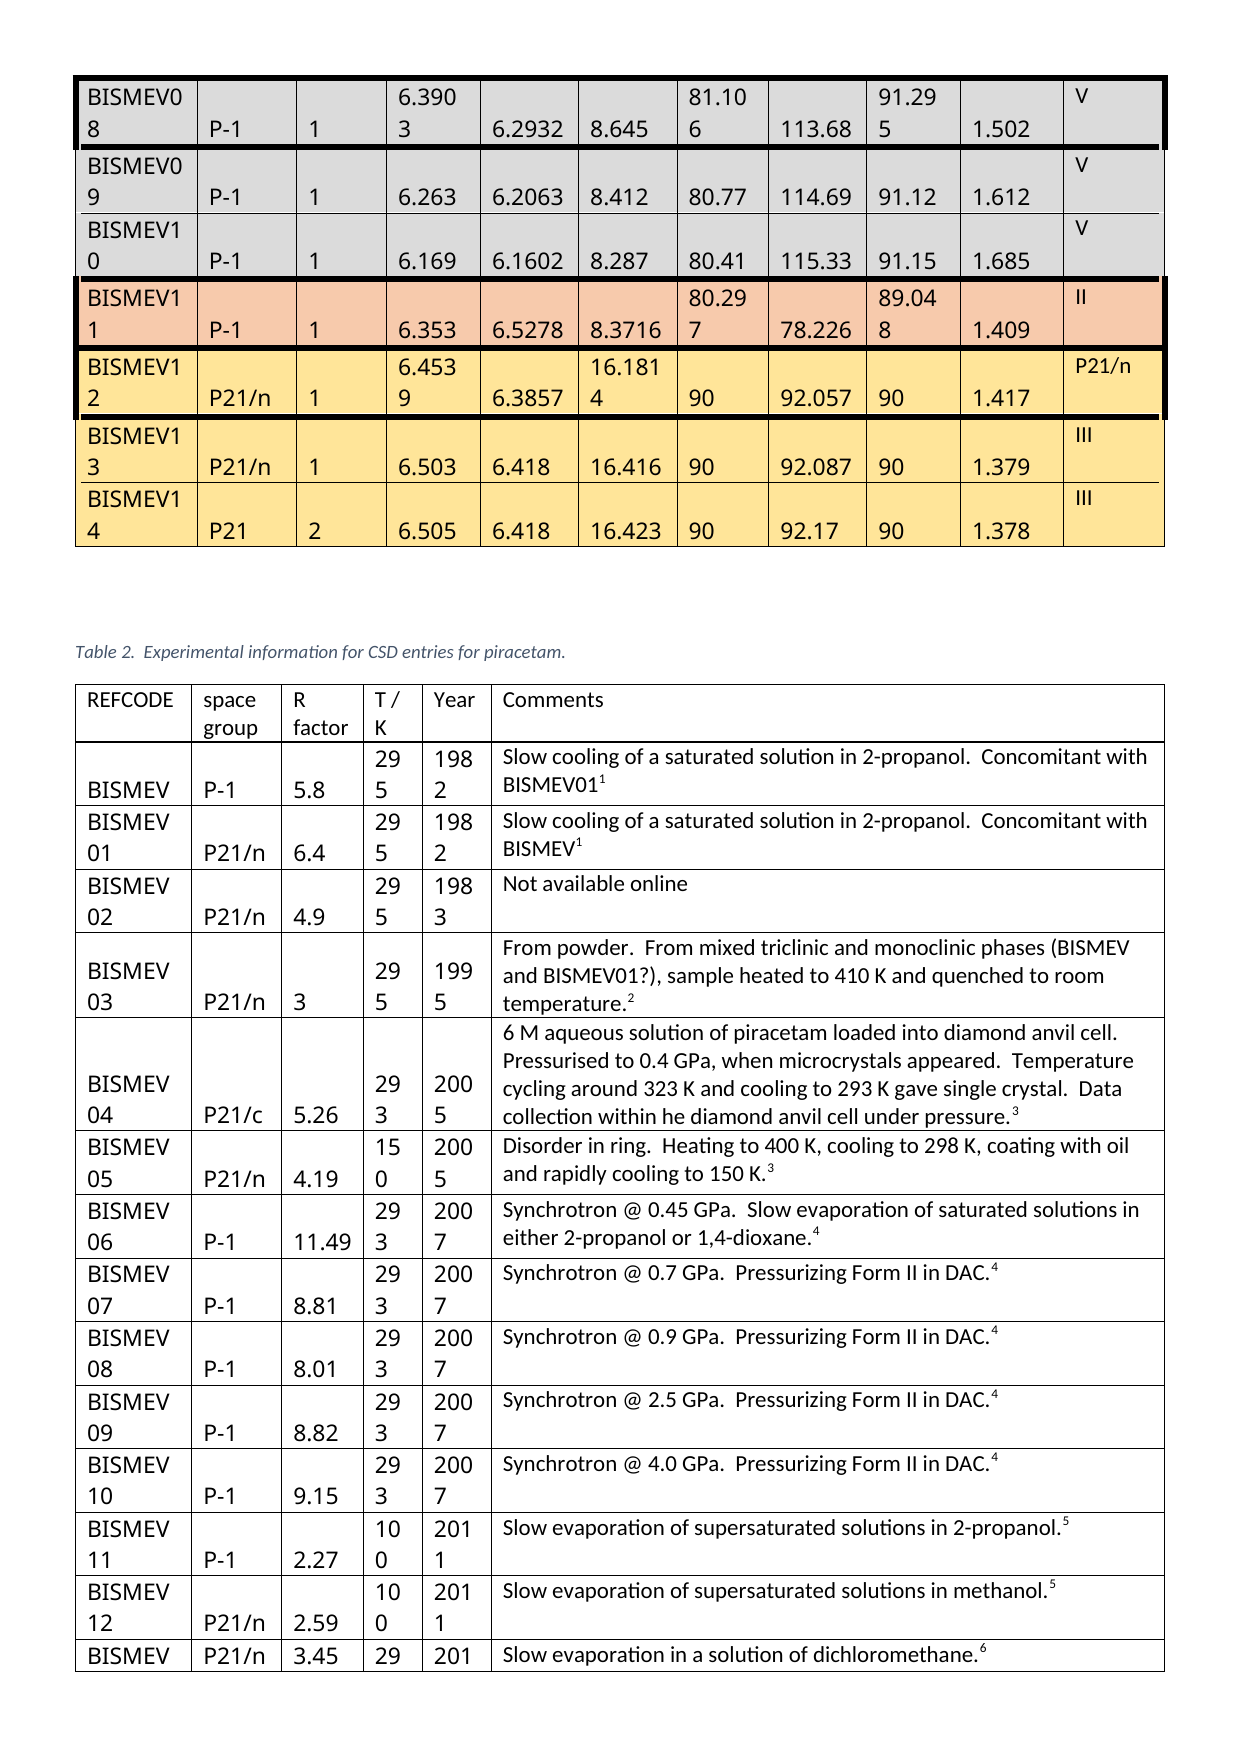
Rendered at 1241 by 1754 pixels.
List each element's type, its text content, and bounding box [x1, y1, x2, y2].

table_cell 6 M aqueous solution of piracetam loaded into diamond anvil cell. Pressurised to 0.4 GPa, when microcrystals appeared. Temperature cycling around 323 K and cooling to 293 K gave single crystal. Data collection within he diamond anvil cell under pressure.3 [492, 1018, 1164, 1130]
table_cell 8.82 [282, 1386, 363, 1448]
table_header space group [192, 685, 281, 741]
table_cell 2011 [423, 1576, 491, 1639]
table_cell 150 [364, 1131, 422, 1194]
table_cell 1982 [423, 743, 491, 805]
table_cell 4.19 [282, 1131, 363, 1194]
table_cell BISMEV12 [76, 1576, 191, 1639]
table_cell P-1 [192, 1449, 281, 1512]
table_cell BISMEV08 [79, 81, 197, 144]
table_cell 16.1814 [579, 351, 677, 413]
table_cell 2005 [423, 1131, 491, 1194]
table_cell BISMEV03 [76, 933, 191, 1017]
table_cell V [1064, 144, 1164, 212]
table_cell 1 [297, 420, 386, 482]
table_cell P-1 [198, 214, 296, 276]
table_cell 3 [282, 933, 363, 1017]
table_cell 2007 [423, 1386, 491, 1448]
table_cell 2011 [423, 1640, 491, 1671]
table_cell 6.5278 [481, 282, 578, 345]
table_cell 114.69 [769, 150, 866, 212]
table_cell P-1 [192, 1259, 281, 1321]
table_cell 1 [297, 282, 386, 345]
table_header T / K [364, 685, 422, 741]
table_cell 91.15 [867, 214, 960, 276]
table_cell 293 [364, 1322, 422, 1384]
table_cell P21/n [1064, 351, 1162, 413]
table_cell 293 [364, 1018, 422, 1130]
table_cell 80.41 [678, 214, 768, 276]
table_cell 16.416 [579, 420, 677, 482]
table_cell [492, 1640, 1164, 1671]
table_cell Slow cooling of a saturated solution in 2-propanol. Concomitant with BISMEV1 [492, 806, 1164, 868]
table_cell BISMEV13 [76, 1640, 191, 1671]
table_cell P-1 [192, 743, 281, 805]
table_cell 1.612 [961, 150, 1063, 212]
table_cell BISMEV10 [76, 213, 197, 276]
table_cell BISMEV10 [76, 1449, 191, 1512]
table_cell 11.49 [282, 1195, 363, 1257]
table_cell 6.169 [387, 214, 480, 276]
table_cell 2007 [423, 1449, 491, 1512]
table_cell P21/c [192, 1018, 281, 1130]
table_cell 295 [364, 870, 422, 932]
table_cell 9.15 [282, 1449, 363, 1512]
table_cell 2.59 [282, 1576, 363, 1639]
table_cell 1 [297, 81, 386, 144]
table_cell 8.81 [282, 1259, 363, 1321]
table_cell P21/n [192, 1131, 281, 1194]
table_cell 100 [364, 1513, 422, 1575]
table_cell P21/n [192, 1640, 281, 1671]
table_cell 8.287 [579, 214, 677, 276]
table_cell 113.68 [769, 81, 866, 144]
table_cell BISMEV06 [76, 1195, 191, 1257]
table_cell Synchrotron @ 0.45 GPa. Slow evaporation of saturated solutions in either 2-propanol or 1,4-dioxane.4 [492, 1195, 1164, 1257]
table_cell Synchrotron @ 2.5 GPa. Pressurizing Form II in DAC.4 [492, 1386, 1164, 1448]
table_cell 6.353 [387, 282, 480, 345]
table_cell 6.418 [481, 420, 578, 482]
table_cell Synchrotron @ 0.9 GPa. Pressurizing Form II in DAC.4 [492, 1322, 1164, 1384]
table_cell 1 [297, 351, 386, 413]
table_cell 80.77 [678, 150, 768, 212]
table_cell V [1064, 213, 1164, 276]
table_cell III [1064, 414, 1164, 482]
table_cell BISMEV [76, 743, 191, 805]
table_cell 80.297 [678, 282, 768, 345]
table_cell 293 [364, 1259, 422, 1321]
table_cell 2007 [423, 1322, 491, 1384]
table_cell 1.502 [961, 81, 1063, 144]
table_cell 8.3716 [579, 282, 677, 345]
table_cell 92.087 [769, 420, 866, 482]
table_cell 90 [678, 420, 768, 482]
table_cell III [1064, 482, 1164, 546]
table_cell 1 [297, 150, 386, 212]
table_cell BISMEV01 [76, 806, 191, 868]
table_cell BISMEV14 [76, 482, 197, 546]
table_cell 6.4 [282, 806, 363, 868]
table_cell Slow cooling of a saturated solution in 2-propanol. Concomitant with BISMEV011 [492, 743, 1164, 805]
table_cell P21/n [198, 420, 296, 482]
table_cell 295 [364, 743, 422, 805]
table_cell BISMEV07 [76, 1259, 191, 1321]
table_cell BISMEV04 [76, 1018, 191, 1130]
table_cell 1.685 [961, 214, 1063, 276]
table_cell BISMEV11 [76, 1513, 191, 1575]
table_cell Slow evaporation of supersaturated solutions in methanol.5 [492, 1576, 1164, 1639]
table_cell 16.423 [579, 483, 677, 546]
table_cell 89.048 [867, 282, 960, 345]
table_cell 3.45 [282, 1640, 363, 1671]
table_cell P-1 [198, 150, 296, 212]
table_cell 100 [364, 1576, 422, 1639]
table_cell 8.645 [579, 81, 677, 144]
table_cell P-1 [192, 1386, 281, 1448]
table_cell 1982 [423, 806, 491, 868]
table_cell 90 [867, 420, 960, 482]
table_cell 2007 [423, 1195, 491, 1257]
table_cell 6.3857 [481, 351, 578, 413]
table_cell Disorder in ring. Heating to 400 K, cooling to 298 K, coating with oil and rapidly cooling to 150 K.3 [492, 1131, 1164, 1194]
table_header REFCODE [76, 685, 191, 741]
table_cell 2.27 [282, 1513, 363, 1575]
table_cell 6.4539 [387, 351, 480, 413]
table_cell P-1 [192, 1322, 281, 1384]
table_cell 90 [678, 483, 768, 546]
table_cell P21/n [198, 351, 296, 413]
table_cell 1983 [423, 870, 491, 932]
table_cell P21/n [192, 870, 281, 932]
table_header R factor [282, 685, 363, 741]
table_cell 1 [297, 214, 386, 276]
table_cell 2 [297, 483, 386, 546]
table_cell 293 [364, 1449, 422, 1512]
table_cell 290 [364, 1640, 422, 1671]
table_cell BISMEV08 [76, 1322, 191, 1384]
table_cell 92.057 [769, 351, 866, 413]
table_header Year [423, 685, 491, 741]
table_cell 295 [364, 806, 422, 868]
table_cell BISMEV13 [76, 414, 197, 482]
table_cell Synchrotron @ 4.0 GPa. Pressurizing Form II in DAC.4 [492, 1449, 1164, 1512]
table_cell 90 [867, 483, 960, 546]
table_cell P21/n [192, 806, 281, 868]
table_cell P-1 [198, 282, 296, 345]
table_cell 5.8 [282, 743, 363, 805]
table_cell Synchrotron @ 0.7 GPa. Pressurizing Form II in DAC.4 [492, 1259, 1164, 1321]
table_cell BISMEV05 [76, 1131, 191, 1194]
table_cell 2005 [423, 1018, 491, 1130]
table_cell 6.2063 [481, 150, 578, 212]
table_cell P-1 [192, 1513, 281, 1575]
table_cell 1995 [423, 933, 491, 1017]
table_cell Slow evaporation of supersaturated solutions in 2-propanol.5 [492, 1513, 1164, 1575]
table_cell From powder. From mixed triclinic and monoclinic phases (BISMEV and BISMEV01?), sample heated to 410 K and quenched to room temperature.2 [492, 933, 1164, 1017]
table_cell 90 [678, 351, 768, 413]
table_cell 2011 [423, 1513, 491, 1575]
table_cell 91.12 [867, 150, 960, 212]
table_cell 1.379 [961, 420, 1063, 482]
table_cell 1.409 [961, 282, 1063, 345]
table_cell Not available online [492, 870, 1164, 932]
table_cell 2007 [423, 1259, 491, 1321]
table_cell V [1064, 81, 1162, 144]
table_cell II [1064, 276, 1162, 345]
table_cell 6.418 [481, 483, 578, 546]
table_cell P21/n [192, 933, 281, 1017]
table_header Comments [492, 685, 1164, 741]
table_cell BISMEV11 [79, 276, 197, 345]
table_cell 81.106 [678, 81, 768, 144]
table_cell P-1 [198, 81, 296, 144]
table_cell 92.17 [769, 483, 866, 546]
table_cell 293 [364, 1386, 422, 1448]
table_cell 4.9 [282, 870, 363, 932]
table_cell 8.01 [282, 1322, 363, 1384]
table_cell 6.2932 [481, 81, 578, 144]
table_cell BISMEV09 [76, 144, 197, 212]
table_cell 78.226 [769, 282, 866, 345]
table_cell P21/n [192, 1576, 281, 1639]
table_cell P-1 [192, 1195, 281, 1257]
table_cell BISMEV09 [76, 1386, 191, 1448]
table_cell 293 [364, 1195, 422, 1257]
table_cell 6.505 [387, 483, 480, 546]
table_cell 1.378 [961, 483, 1063, 546]
table_cell 90 [867, 351, 960, 413]
table_cell P21 [198, 483, 296, 546]
table_cell 6.263 [387, 150, 480, 212]
table_cell BISMEV02 [76, 870, 191, 932]
table_cell 91.295 [867, 81, 960, 144]
table_cell 6.1602 [481, 214, 578, 276]
table_cell 5.26 [282, 1018, 363, 1130]
table_cell 8.412 [579, 150, 677, 212]
table_cell 6.503 [387, 420, 480, 482]
table_cell 6.3903 [387, 81, 480, 144]
table_cell 1.417 [961, 351, 1063, 413]
table_cell BISMEV12 [79, 351, 197, 413]
table_cell 115.33 [769, 214, 866, 276]
table_cell 295 [364, 933, 422, 1017]
